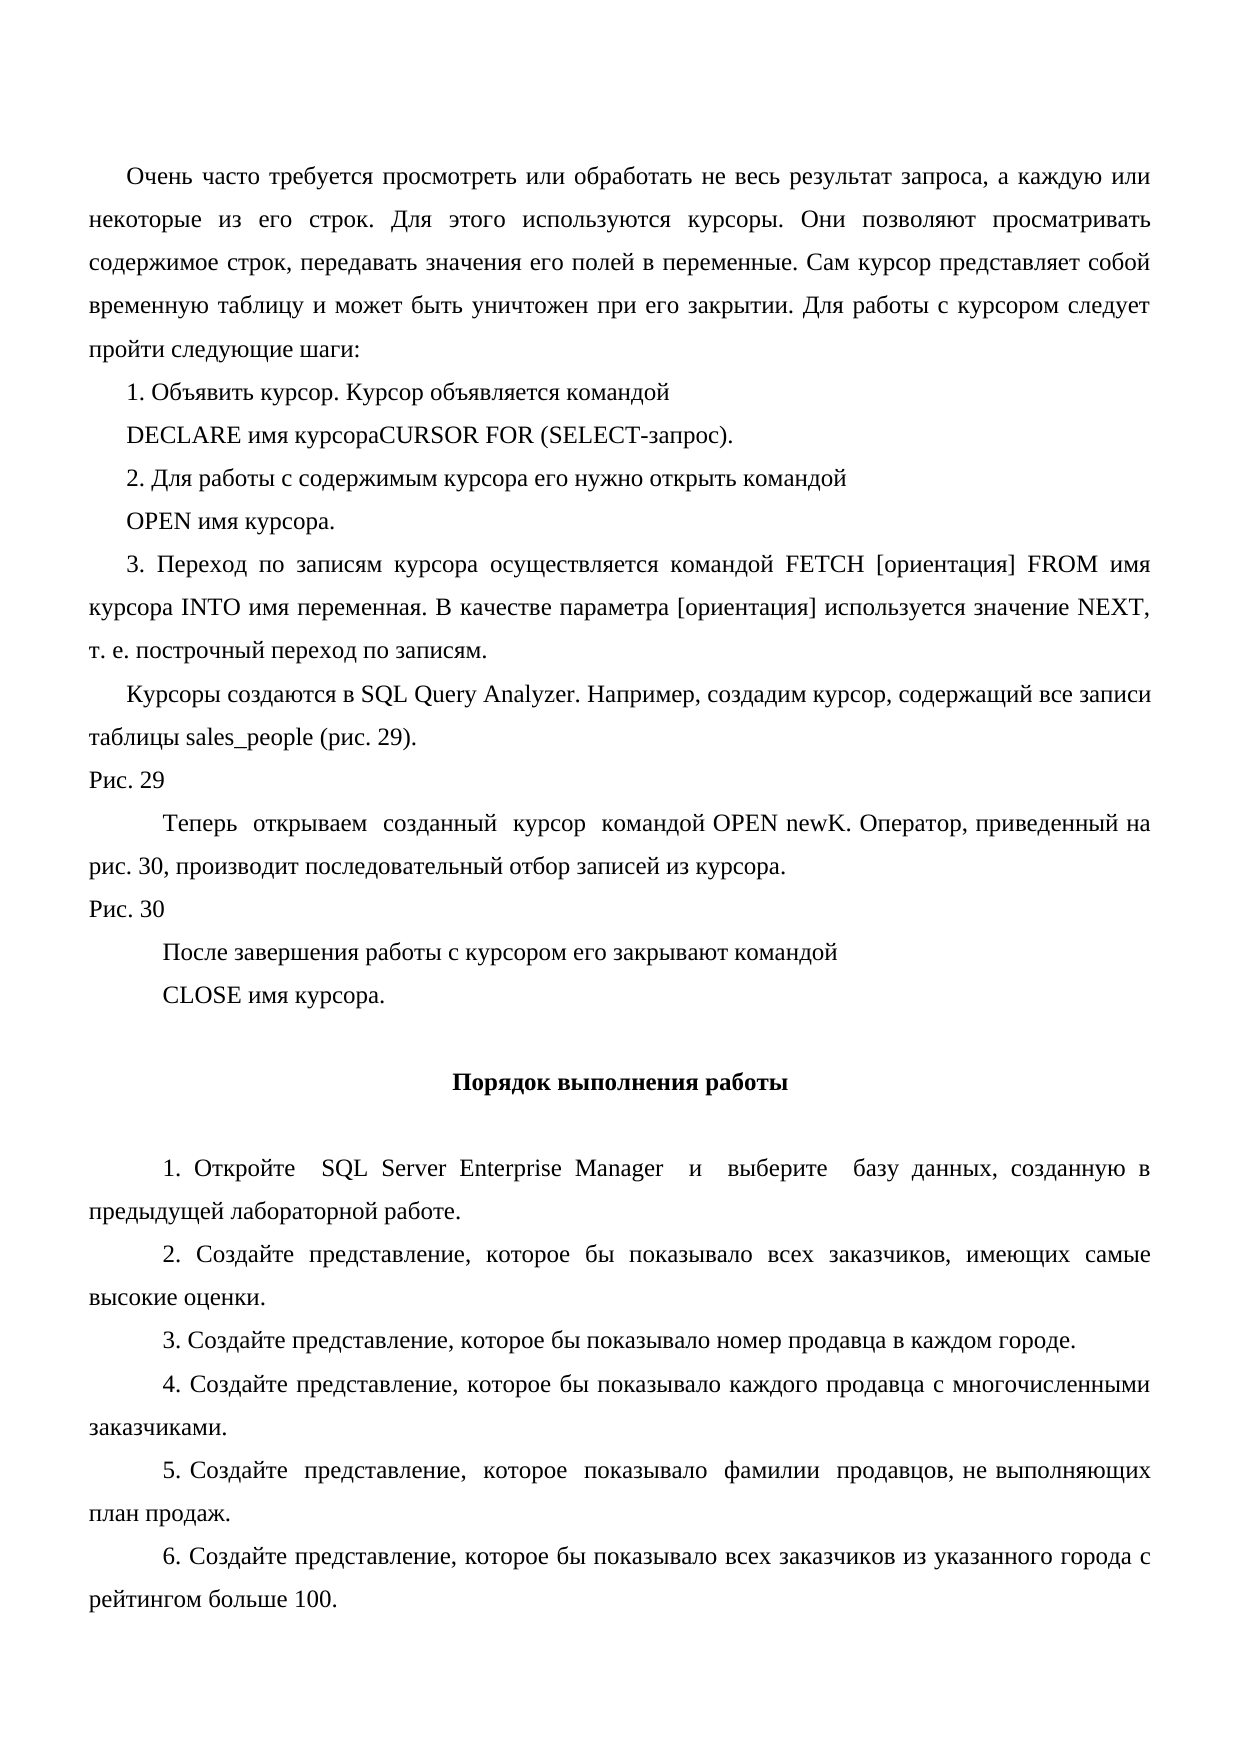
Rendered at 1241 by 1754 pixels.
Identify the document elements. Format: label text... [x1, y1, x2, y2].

text CLOSE имя курсора. [89, 981, 1152, 1009]
text 6. Создайте представление, которое бы показывало всех заказчиков из указанного города с рейтингом больше 100. [89, 1541, 1152, 1613]
text Курсоры создаются в SQL Query Analyzer. Например, создадим курсор, содержащий все записи таблицы sales_people (рис. 29). [89, 679, 1152, 751]
text 3. Создайте представление, которое бы показывало номер продавца в каждом городе. [89, 1326, 1152, 1354]
text Теперь открываем созданный курсор командой OPEN newK. Оператор, приведенный на рис. 30, производит последовательный отбор записей из курсора. [89, 808, 1152, 880]
text 1. Объявить курсор. Курсор объявляется командой [89, 377, 1152, 406]
text DECLARE имя курсораCURSOR FOR (SELECT-запрос). [89, 420, 1152, 449]
text Рис. 30 [89, 894, 1152, 923]
text 1. Откройте SQL Server Enterprise Manager и выберите базу данных, созданную в предыдущей лабораторной работе. [89, 1153, 1152, 1225]
text 2. Создайте представление, которое бы показывало всех заказчиков, имеющих самые высокие оценки. [89, 1239, 1152, 1311]
text OPEN имя курсора. [89, 506, 1152, 535]
text 4. Создайте представление, которое бы показывало каждого продавца с многочисленными заказчиками. [89, 1369, 1152, 1441]
text 2. Для работы с содержимым курсора его нужно открыть командой [89, 463, 1152, 492]
text Рис. 29 [89, 765, 1152, 794]
text 5. Создайте представление, которое показывало фамилии продавцов, не выполняющих план продаж. [89, 1455, 1152, 1527]
text После завершения работы с курсором его закрывают командой [89, 937, 1152, 966]
text Порядок выполнения работы [89, 1067, 1152, 1096]
text 3. Переход по записям курсора осуществляется командой FETCH [ориентация] FROM имя курсора INTO имя переменная. В качестве параметра [ориентация] используется значение NEXT, т. е. построчный переход по записям. [89, 549, 1152, 664]
